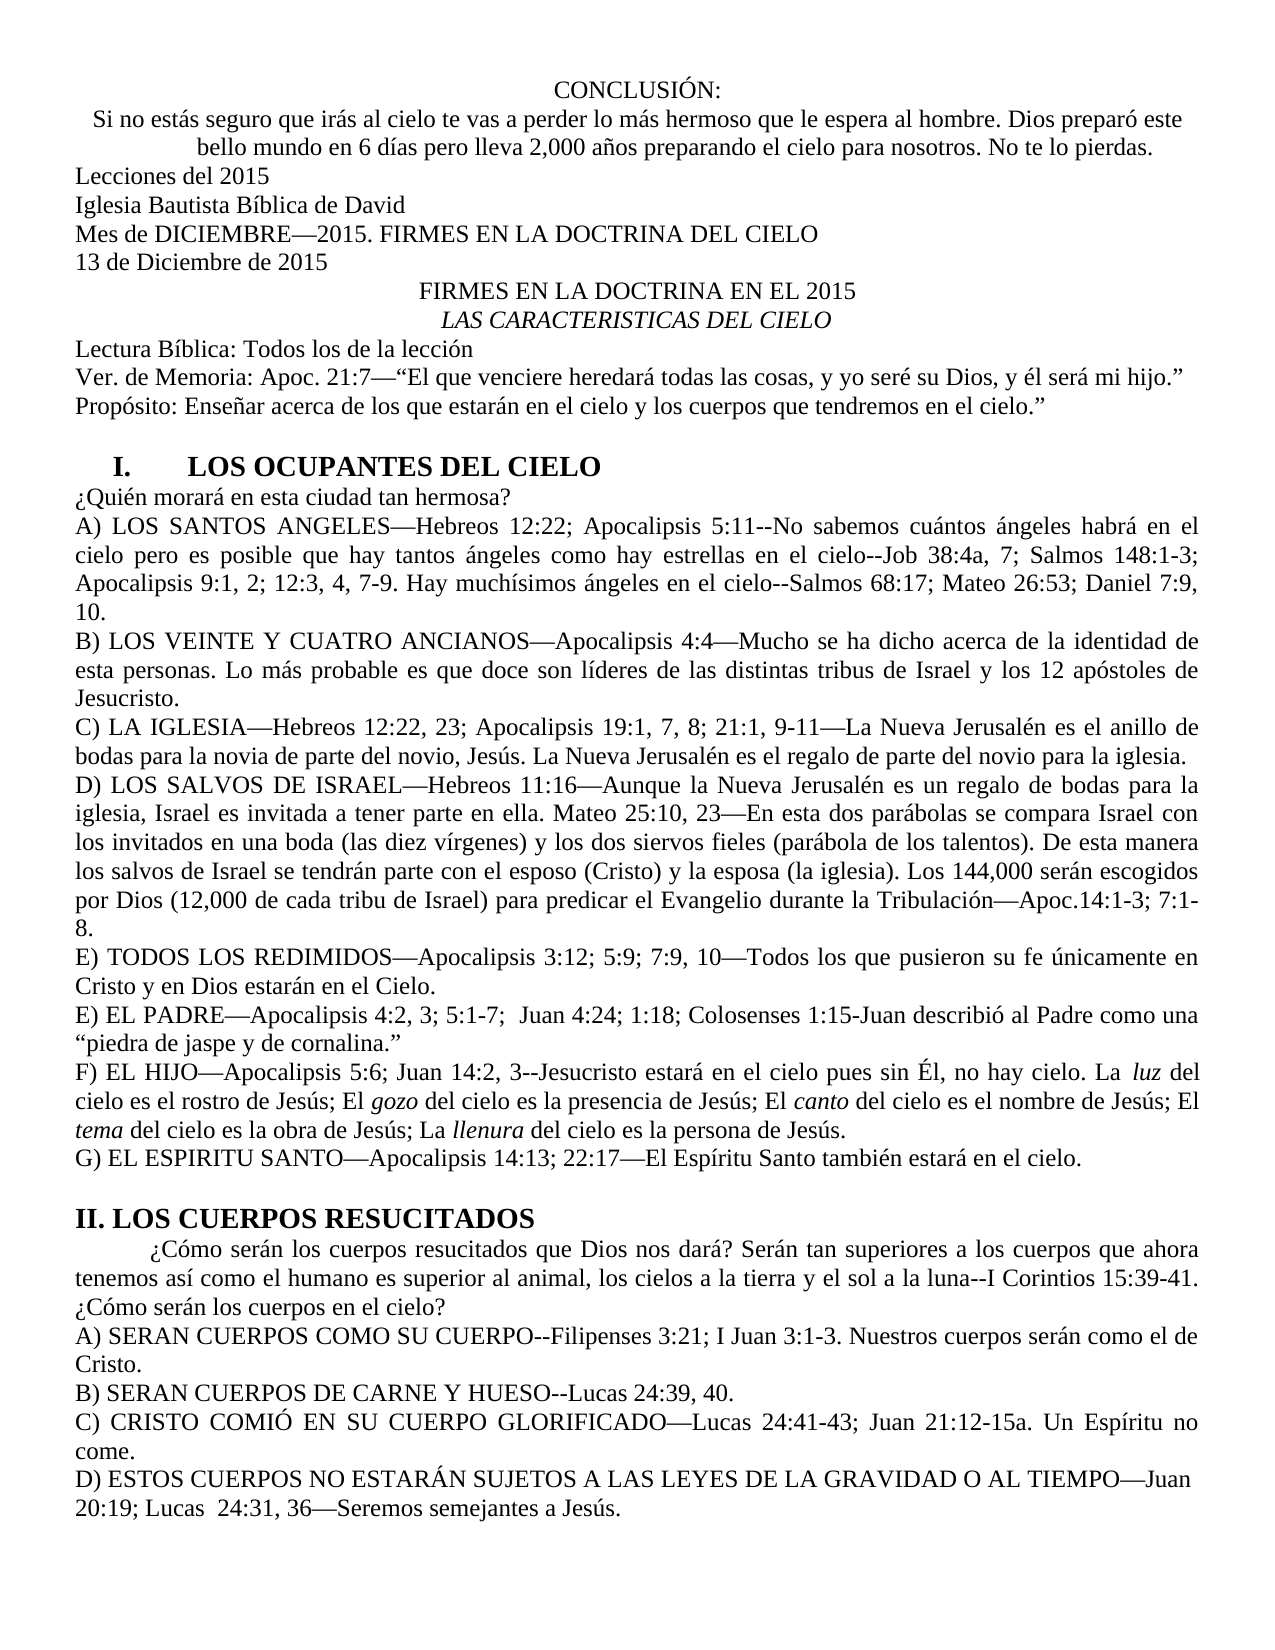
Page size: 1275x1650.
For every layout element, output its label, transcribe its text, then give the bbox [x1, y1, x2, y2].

text A) LOS SANTOS ANGELES—Hebreos 12:22; Apocalipsis 5:11--No sabemos cuántos ángeles habrá en el cielo pero es posible que hay tantos ángeles como hay estrellas en el cielo--Job 38:4a, 7; Salmos 148:1-3; Apocalipsis 9:1, 2; 12:3, 4, 7-9. Hay muchísimos ángeles en el cielo--Salmos 68:17; Mateo 26:53; Daniel 7:9, 10. [75, 511, 1200, 626]
text CONCLUSIÓN: [75, 75, 1200, 104]
list LOS OCUPANTES DEL CIELO [112, 449, 1200, 482]
text Ver. de Memoria: Apoc. 21:7—“El que venciere heredará todas las cosas, y yo seré su Dios, y él será mi hijo.” [75, 362, 1200, 391]
text B) SERAN CUERPOS DE CARNE Y HUESO--Lucas 24:39, 40. [75, 1378, 1200, 1407]
text C) CRISTO COMIÓ EN SU CUERPO GLORIFICADO—Lucas 24:41-43; Juan 21:12-15a. Un Espíritu no come. [75, 1407, 1200, 1464]
text FIRMES EN LA DOCTRINA EN EL 2015 [75, 276, 1200, 305]
text A) SERAN CUERPOS COMO SU CUERPO--Filipenses 3:21; I Juan 3:1-3. Nuestros cuerpos serán como el de Cristo. [75, 1321, 1200, 1378]
text 13 de Diciembre de 2015 [75, 247, 1200, 276]
text II. LOS CUERPOS RESUCITADOS [75, 1201, 1200, 1234]
text Propósito: Enseñar acerca de los que estarán en el cielo y los cuerpos que tendremos en el cielo.” [75, 391, 1200, 420]
text D) LOS SALVOS DE ISRAEL—Hebreos 11:16—Aunque la Nueva Jerusalén es un regalo de bodas para la iglesia, Israel es invitada a tener parte en ella. Mateo 25:10, 23—En esta dos parábolas se compara Israel con los invitados en una boda (las diez vírgenes) y los dos siervos fieles (parábola de los talentos). De esta manera los salvos de Israel se tendrán parte con el esposo (Cristo) y la esposa (la iglesia). Los 144,000 serán escogidos por Dios (12,000 de cada tribu de Israel) para predicar el Evangelio durante la Tribulación—Apoc.14:1-3; 7:1-8. [75, 770, 1200, 942]
text C) LA IGLESIA—Hebreos 12:22, 23; Apocalipsis 19:1, 7, 8; 21:1, 9-11—La Nueva Jerusalén es el anillo de bodas para la novia de parte del novio, Jesús. La Nueva Jerusalén es el regalo de parte del novio para la iglesia. [75, 712, 1200, 770]
text G) EL ESPIRITU SANTO—Apocalipsis 14:13; 22:17—El Espíritu Santo también estará en el cielo. [75, 1143, 1200, 1172]
text ¿Quién morará en esta ciudad tan hermosa? [75, 482, 1200, 511]
text ¿Cómo serán los cuerpos resucitados que Dios nos dará? Serán tan superiores a los cuerpos que ahora tenemos así como el humano es superior al animal, los cielos a la tierra y el sol a la luna--I Corintios 15:39-41. ¿Cómo serán los cuerpos en el cielo? [75, 1234, 1200, 1321]
text LAS CARACTERISTICAS DEL CIELO [75, 305, 1200, 334]
text F) EL HIJO—Apocalipsis 5:6; Juan 14:2, 3--Jesucristo estará en el cielo pues sin Él, no hay cielo. La luz del cielo es el rostro de Jesús; El gozo del cielo es la presencia de Jesús; El canto del cielo es el nombre de Jesús; El tema del cielo es la obra de Jesús; La llenura del cielo es la persona de Jesús. [75, 1057, 1200, 1143]
text B) LOS VEINTE Y CUATRO ANCIANOS—Apocalipsis 4:4—Mucho se ha dicho acerca de la identidad de esta personas. Lo más probable es que doce son líderes de las distintas tribus de Israel y los 12 apóstoles de Jesucristo. [75, 626, 1200, 712]
text E) TODOS LOS REDIMIDOS—Apocalipsis 3:12; 5:9; 7:9, 10—Todos los que pusieron su fe únicamente en Cristo y en Dios estarán en el Cielo. [75, 942, 1200, 1000]
text D) ESTOS CUERPOS NO ESTARÁN SUJETOS A LAS LEYES DE LA GRAVIDAD O AL TIEMPO—Juan 20:19; Lucas 24:31, 36—Seremos semejantes a Jesús. [75, 1464, 1200, 1522]
text Lecciones del 2015 Iglesia Bautista Bíblica de David Mes de DICIEMBRE—2015. FIRMES EN LA DOCTRINA DEL CIELO [75, 161, 1200, 247]
text Si no estás seguro que irás al cielo te vas a perder lo más hermoso que le espera al hombre. Dios preparó este bello mundo en 6 días pero lleva 2,000 años preparando el cielo para nosotros. No te lo pierdas. [75, 104, 1200, 161]
text E) EL PADRE—Apocalipsis 4:2, 3; 5:1-7; Juan 4:24; 1:18; Colosenses 1:15-Juan describió al Padre como una “piedra de jaspe y de cornalina.” [75, 1000, 1200, 1057]
text Lectura Bíblica: Todos los de la lección [75, 334, 1200, 362]
